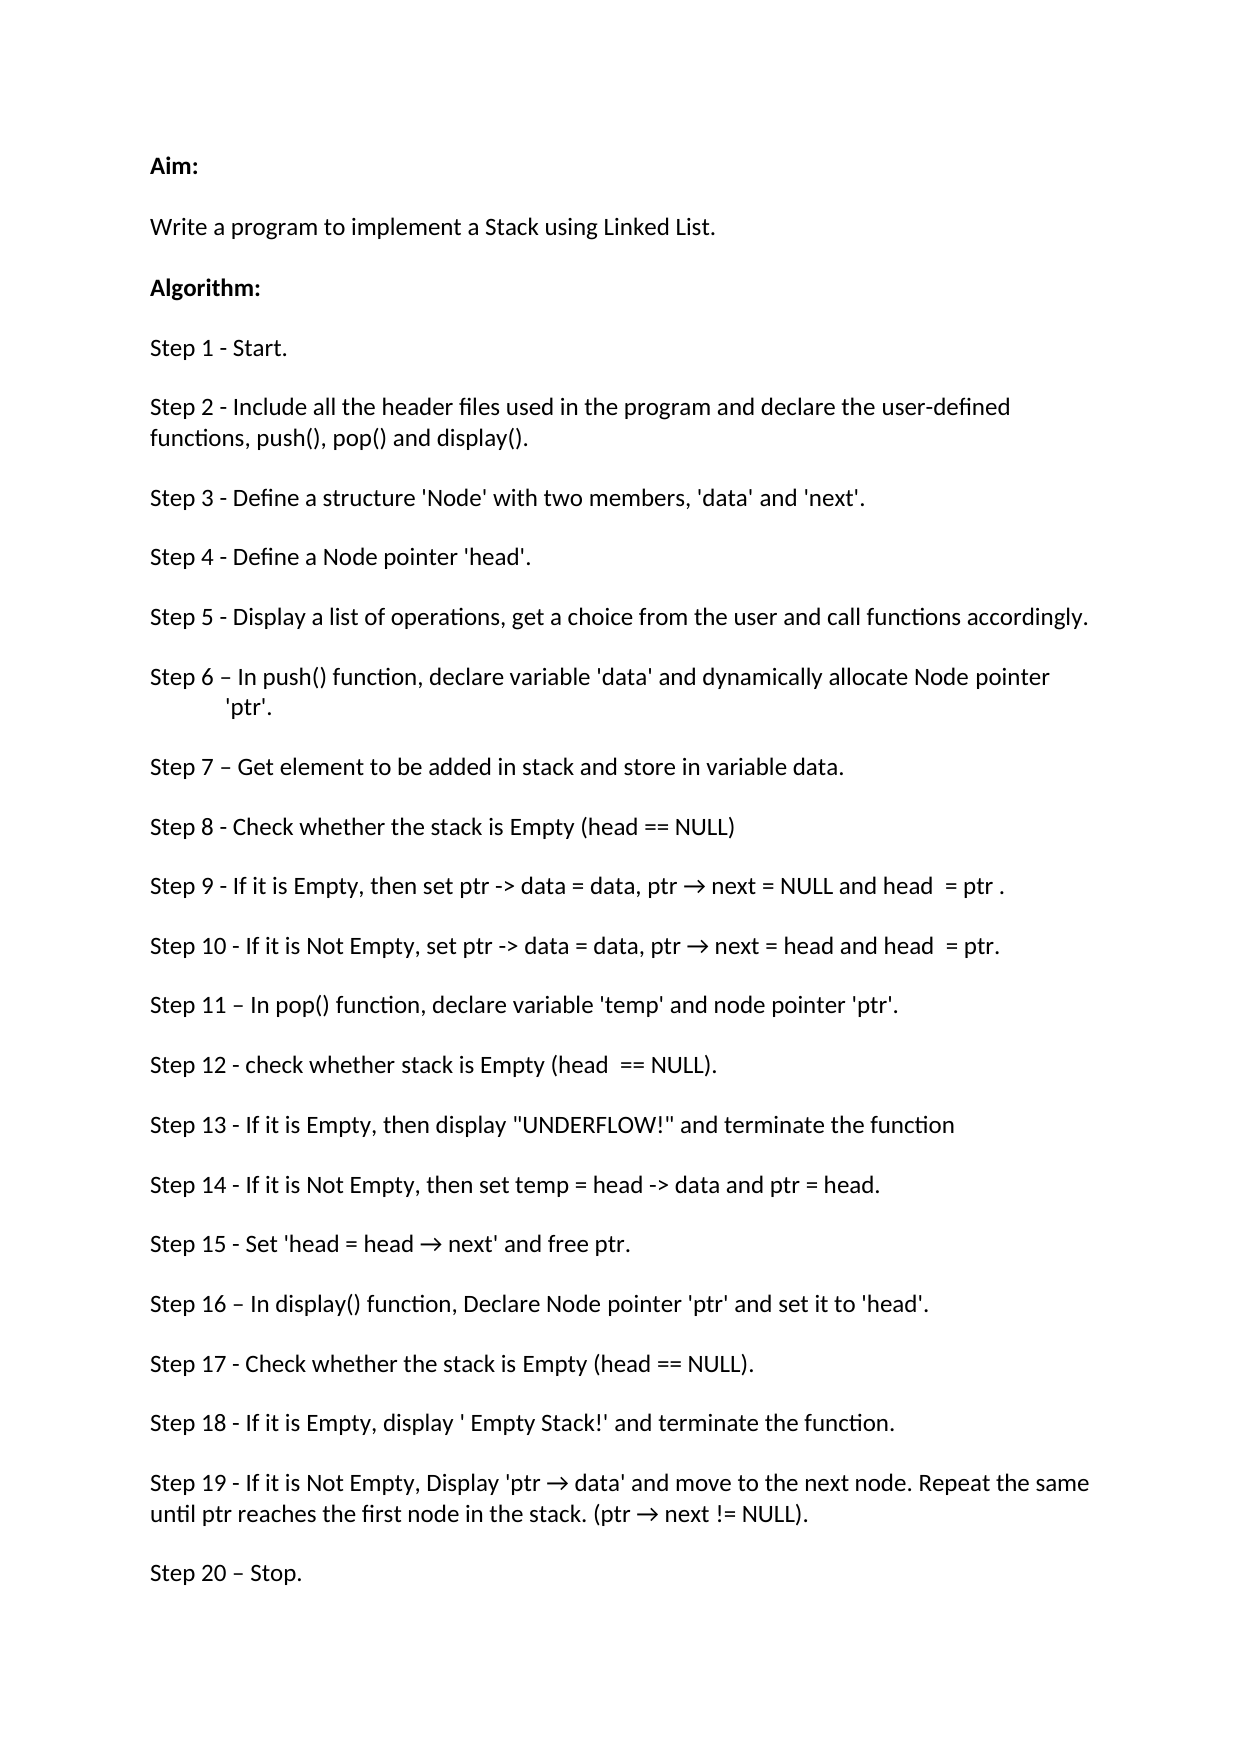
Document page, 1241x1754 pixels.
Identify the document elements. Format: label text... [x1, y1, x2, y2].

text Write a program to implement a Stack using Linked List. [150, 211, 1090, 242]
text Step 9 - If it is Empty, then set ptr -> data = data, ptr → next = NULL and head = ptr . [150, 870, 1090, 901]
text Step 2 - Include all the header files used in the program and declare the user-defined functions, push(), pop() and display(). [150, 391, 1090, 452]
text Step 13 - If it is Empty, then display "UNDERFLOW!" and terminate the function [150, 1109, 1090, 1139]
text Step 7 – Get element to be added in stack and store in variable data. [150, 751, 1090, 781]
text Step 17 - Check whether the stack is Empty (head == NULL). [150, 1348, 1090, 1378]
text Step 10 - If it is Not Empty, set ptr -> data = data, ptr → next = head and head = ptr. [150, 930, 1090, 961]
text Step 14 - If it is Not Empty, then set temp = head -> data and ptr = head. [150, 1169, 1090, 1199]
text Step 1 - Start. [150, 332, 1090, 362]
text Step 16 – In display() function, Declare Node pointer 'ptr' and set it to 'head'. [150, 1288, 1090, 1319]
text Step 12 - check whether stack is Empty (head == NULL). [150, 1049, 1090, 1080]
text Step 19 - If it is Not Empty, Display 'ptr → data' and move to the next node. Repeat the same until ptr reaches the first node in the stack. (ptr → next != NULL). [150, 1467, 1090, 1528]
text Step 11 – In pop() function, declare variable 'temp' and node pointer 'ptr'. [150, 990, 1090, 1020]
text Step 6 – In push() function, declare variable 'data' and dynamically allocate Node pointer 'ptr'. [150, 661, 1090, 722]
text Step 5 - Display a list of operations, get a choice from the user and call functions accordingly. [150, 601, 1090, 632]
text Step 3 - Define a structure 'Node' with two members, 'data' and 'next'. [150, 482, 1090, 512]
text Step 15 - Set 'head = head → next' and free ptr. [150, 1228, 1090, 1259]
text Step 4 - Define a Node pointer 'head'. [150, 541, 1090, 572]
text Step 20 – Stop. [150, 1557, 1090, 1588]
text Step 8 - Check whether the stack is Empty (head == NULL) [150, 811, 1090, 841]
text Aim: [150, 150, 1090, 181]
text Algorithm: [150, 272, 1090, 303]
text Step 18 - If it is Empty, display ' Empty Stack!' and terminate the function. [150, 1407, 1090, 1438]
